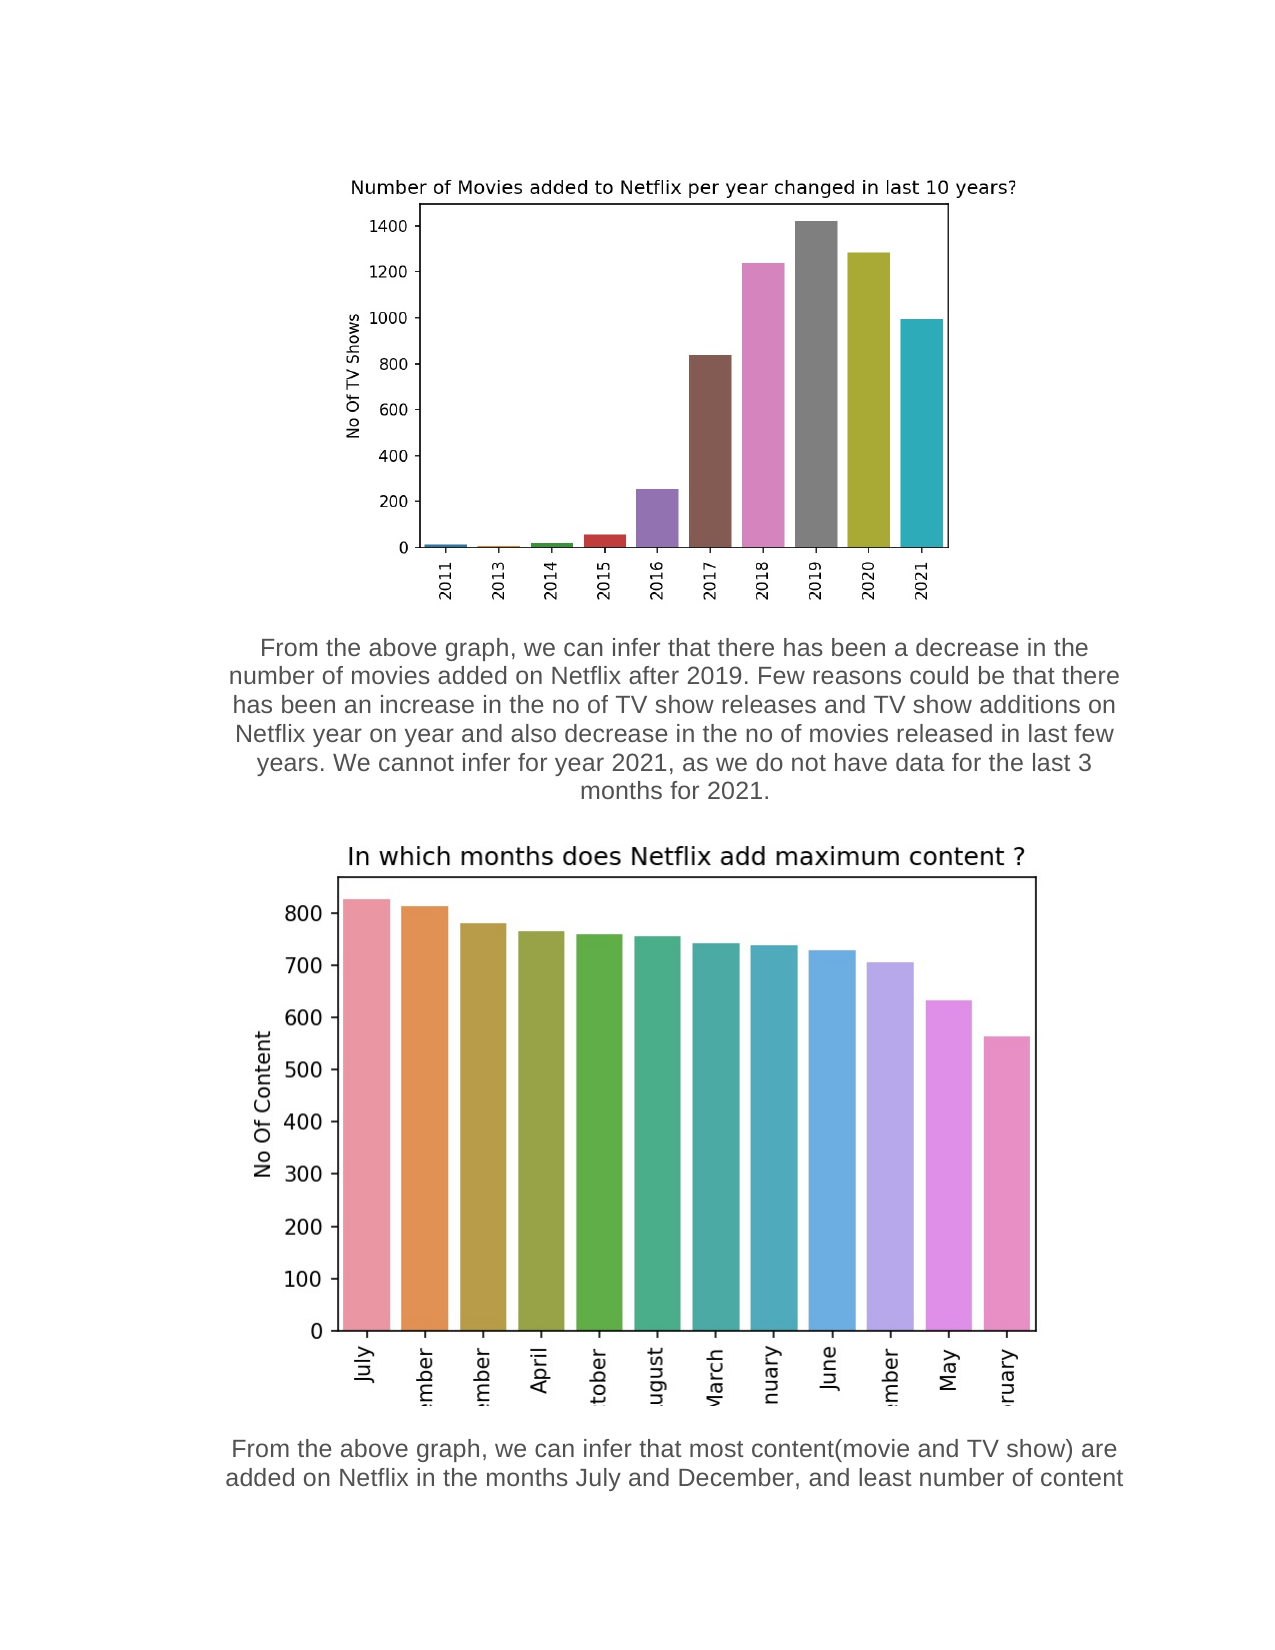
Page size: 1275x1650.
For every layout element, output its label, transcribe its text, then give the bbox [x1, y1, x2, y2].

picture [225, 805, 1125, 1406]
text From the above graph, we can infer that there has been a decrease in the number of movies added on Netflix after 2019. Few reasons could be that there has been an increase in the no of TV show releases and TV show additions on Netflix year on year and also decrease in the no of movies released in last few years. We cannot infer for year 2021, as we do not have data for the last 3 months for 2021. [225, 633, 1125, 805]
picture [335, 150, 1015, 604]
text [225, 1434, 1125, 1492]
